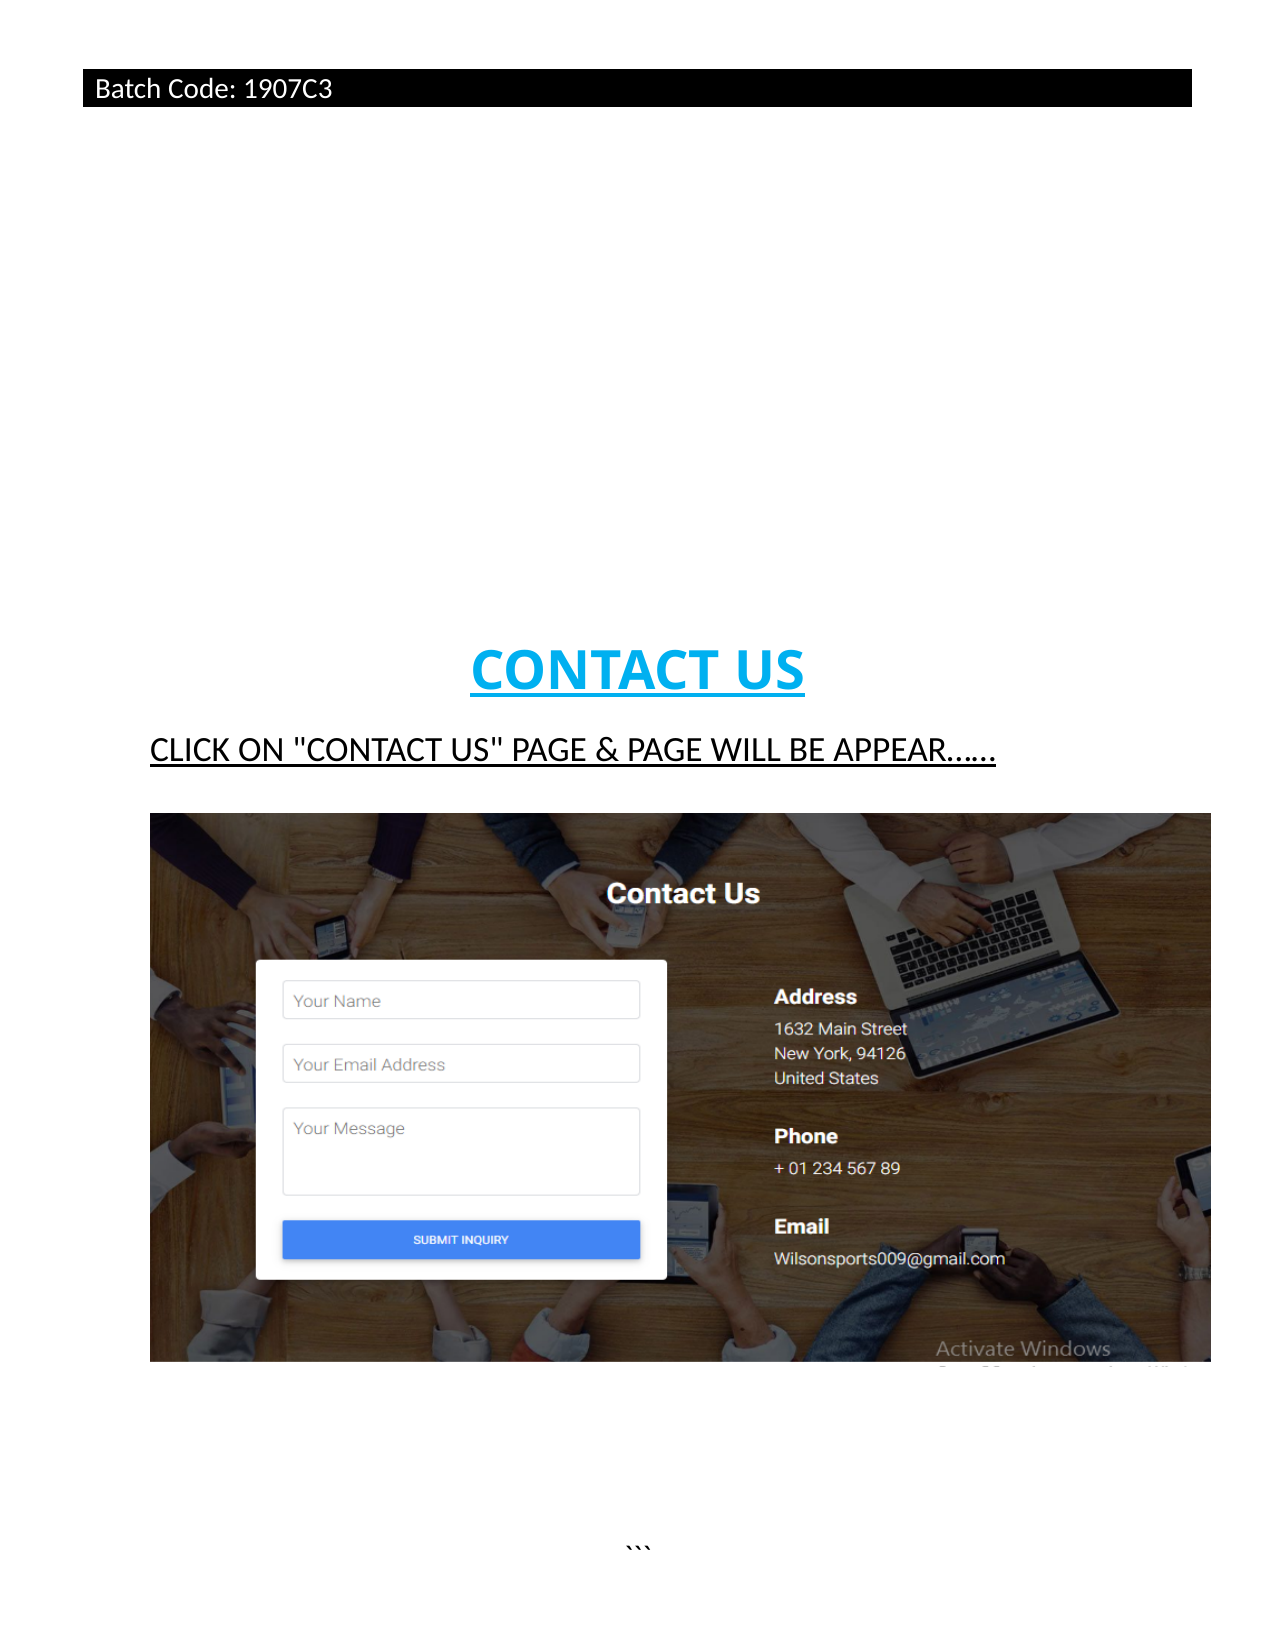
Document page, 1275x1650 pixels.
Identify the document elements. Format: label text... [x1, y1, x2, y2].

text CLICK ON "CONTACT US" PAGE & PAGE WILL BE APPEAR…… [150, 727, 1125, 771]
text CONTACT US [150, 631, 1125, 705]
